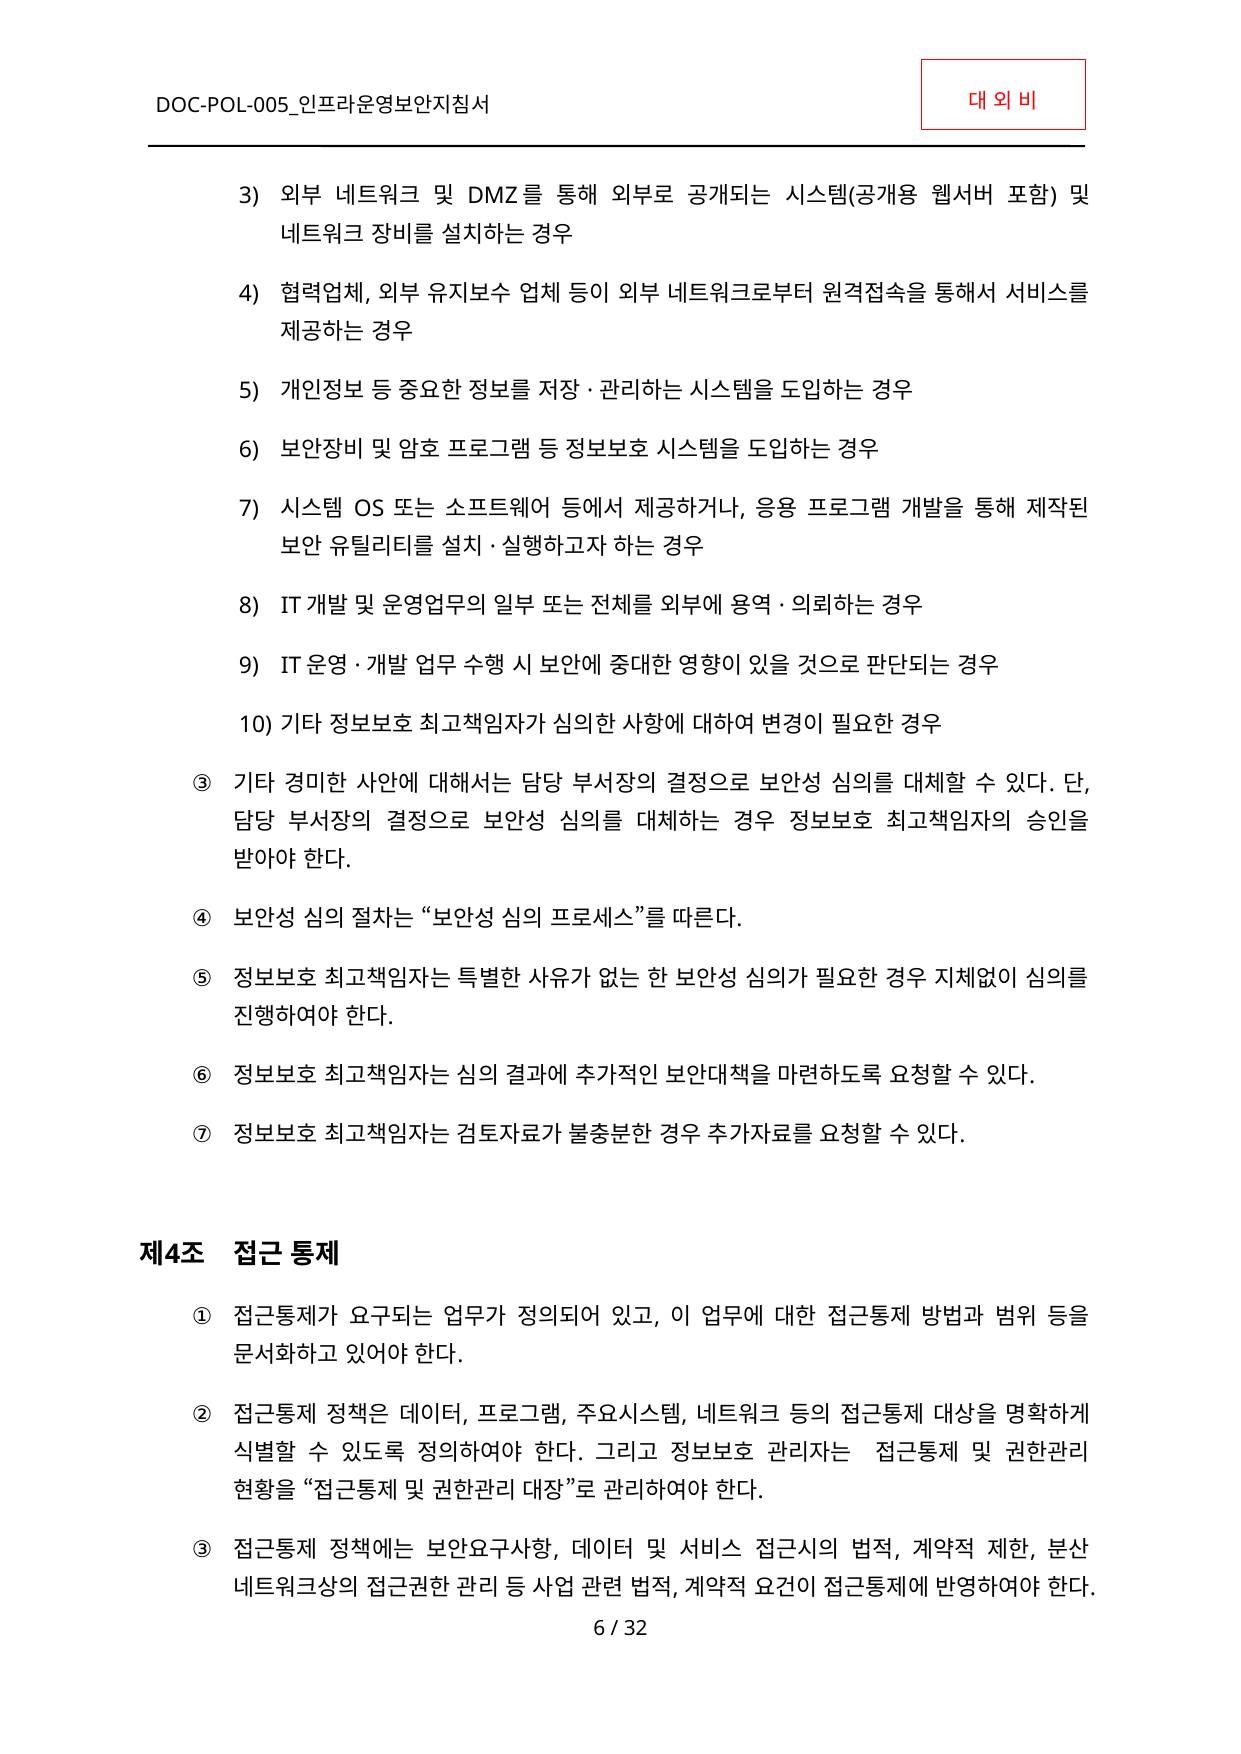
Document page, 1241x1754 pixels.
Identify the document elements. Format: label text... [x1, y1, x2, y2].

text 개인정보 등 중요한 정보를 저장 · 관리하는 시스템을 도입하는 경우 [239, 372, 1090, 405]
text IT운영 · 개발 업무 수행 시 보안에 중대한 영향이 있을 것으로 판단되는 경우 [239, 646, 1090, 680]
text 정보보호 최고책임자는 심의 결과에 추가적인 보안대책을 마련하도록 요청할 수 있다. [192, 1057, 1090, 1090]
text 협력업체, 외부 유지보수 업체 등이 외부 네트워크로부터 원격접속을 통해서 서비스를 제공하는 경우 [239, 274, 1090, 346]
text 시스템 OS 또는 소프트웨어 등에서 제공하거나, 응용 프로그램 개발을 통해 제작된 보안 유틸리티를 설치 · 실행하고자 하는 경우 [239, 490, 1090, 561]
text 접근통제 정책에는 보안요구사항, 데이터 및 서비스 접근시의 법적, 계약적 제한, 분산 네트워크상의 접근권한 관리 등 사업 관련 법적, 계약적 요건이 접근통제에 반영하여야 한다. [192, 1531, 1090, 1603]
text 접근통제 정책은 데이터, 프로그램, 주요시스템, 네트워크 등의 접근통제 대상을 명확하게 식별할 수 있도록 정의하여야 한다. 그리고 정보보호 관리자는 접근통제 및 권한관리 현황을 “접근통제 및 권한관리 대장”로 관리하여야 한다. [192, 1395, 1090, 1505]
text 정보보호 최고책임자는 검토자료가 불충분한 경우 추가자료를 요청할 수 있다. [192, 1116, 1090, 1149]
text IT개발 및 운영업무의 일부 또는 전체를 외부에 용역 · 의뢰하는 경우 [239, 587, 1090, 621]
text 기타 정보보호 최고책임자가 심의한 사항에 대하여 변경이 필요한 경우 [239, 706, 1090, 739]
list 접근통제가 요구되는 업무가 정의되어 있고, 이 업무에 대한 접근통제 방법과 범위 등을 문서화하고 있어야 한다. [192, 1298, 1090, 1369]
text 보안장비 및 암호 프로그램 등 정보보호 시스템을 도입하는 경우 [239, 431, 1090, 464]
text 접근 통제 [139, 1232, 1090, 1271]
text 정보보호 최고책임자는 특별한 사유가 없는 한 보안성 심의가 필요한 경우 지체없이 심의를 진행하여야 한다. [192, 959, 1090, 1031]
text 외부 네트워크 및 DMZ를 통해 외부로 공개되는 시스템(공개용 웹서버 포함) 및 네트워크 장비를 설치하는 경우 [239, 177, 1090, 249]
text 기타 경미한 사안에 대해서는 담당 부서장의 결정으로 보안성 심의를 대체할 수 있다. 단, 담당 부서장의 결정으로 보안성 심의를 대체하는 경우 정보보호 최고책임자의 승인을 받아야 한다. [192, 765, 1090, 874]
text 보안성 심의 절차는 “보안성 심의 프로세스”를 따른다. [192, 900, 1090, 934]
